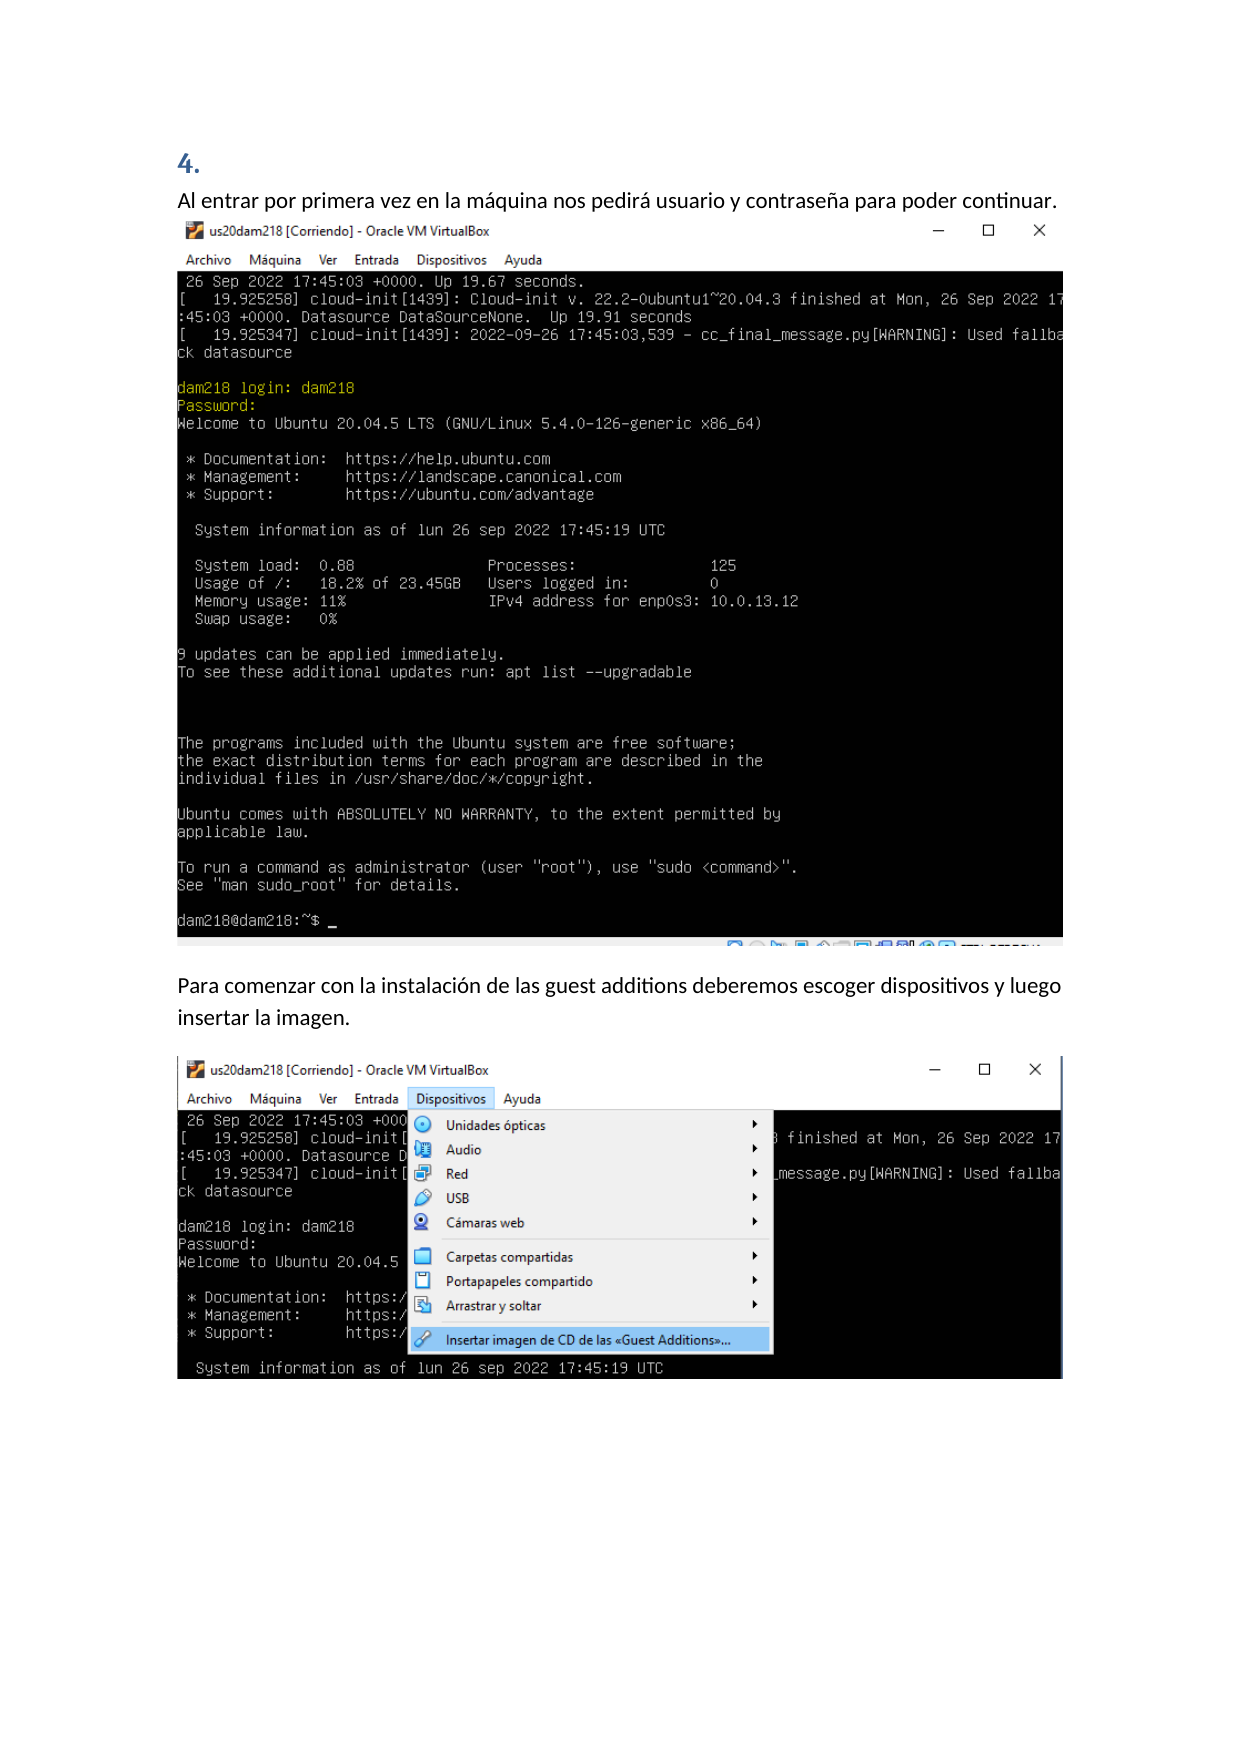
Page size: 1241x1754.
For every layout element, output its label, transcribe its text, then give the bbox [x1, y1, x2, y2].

picture [177, 218, 1063, 946]
text Al entrar por primera vez en la máquina nos pedirá usuario y contraseña para poder continuar. [177, 186, 1063, 218]
subtitle 4. [177, 148, 1063, 181]
text Para comenzar con la instalación de las guest additions deberemos escoger dispositivos y luego insertar la imagen. [177, 971, 1063, 1031]
picture [177, 1056, 1063, 1379]
